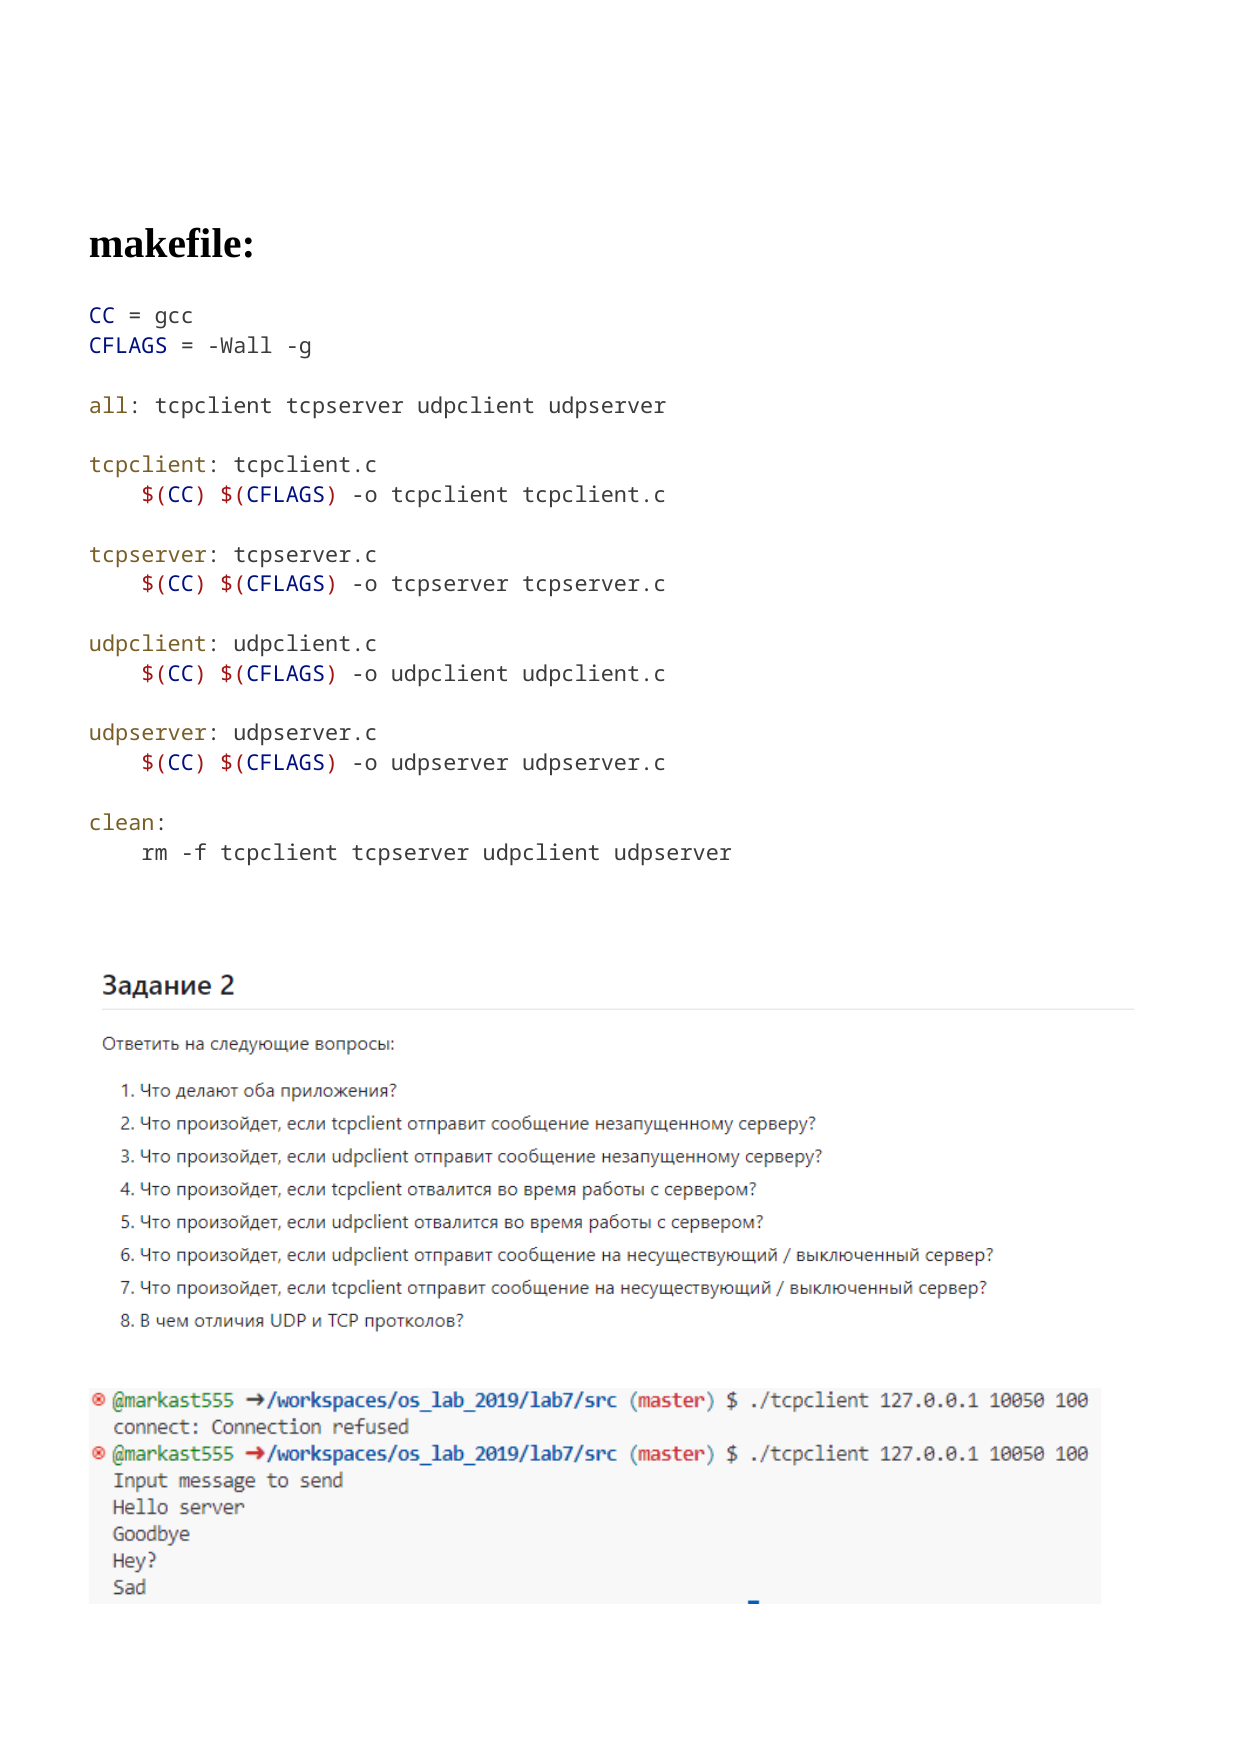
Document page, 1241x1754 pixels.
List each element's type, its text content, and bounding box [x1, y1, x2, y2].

text CFLAGS = -Wall -g [89, 330, 1152, 360]
text CC = gcc [89, 300, 1152, 330]
text makefile: [89, 219, 1152, 267]
text clean: [89, 807, 1152, 836]
picture [88, 1388, 1102, 1604]
text all: tcpclient tcpserver udpclient udpserver [89, 389, 1152, 419]
text rm -f tcpclient tcpserver udpclient udpserver [89, 836, 1152, 866]
text tcpserver: tcpserver.c [89, 538, 1152, 568]
text $(CC) $(CFLAGS) -o udpclient udpclient.c [89, 658, 1152, 687]
text udpserver: udpserver.c [89, 717, 1152, 747]
text tcpclient: tcpclient.c [89, 449, 1152, 479]
text $(CC) $(CFLAGS) -o tcpserver tcpserver.c [89, 568, 1152, 598]
text udpclient: udpclient.c [89, 628, 1152, 658]
text $(CC) $(CFLAGS) -o tcpclient tcpclient.c [89, 479, 1152, 509]
text $(CC) $(CFLAGS) -o udpserver udpserver.c [89, 747, 1152, 777]
picture [88, 963, 1152, 1355]
